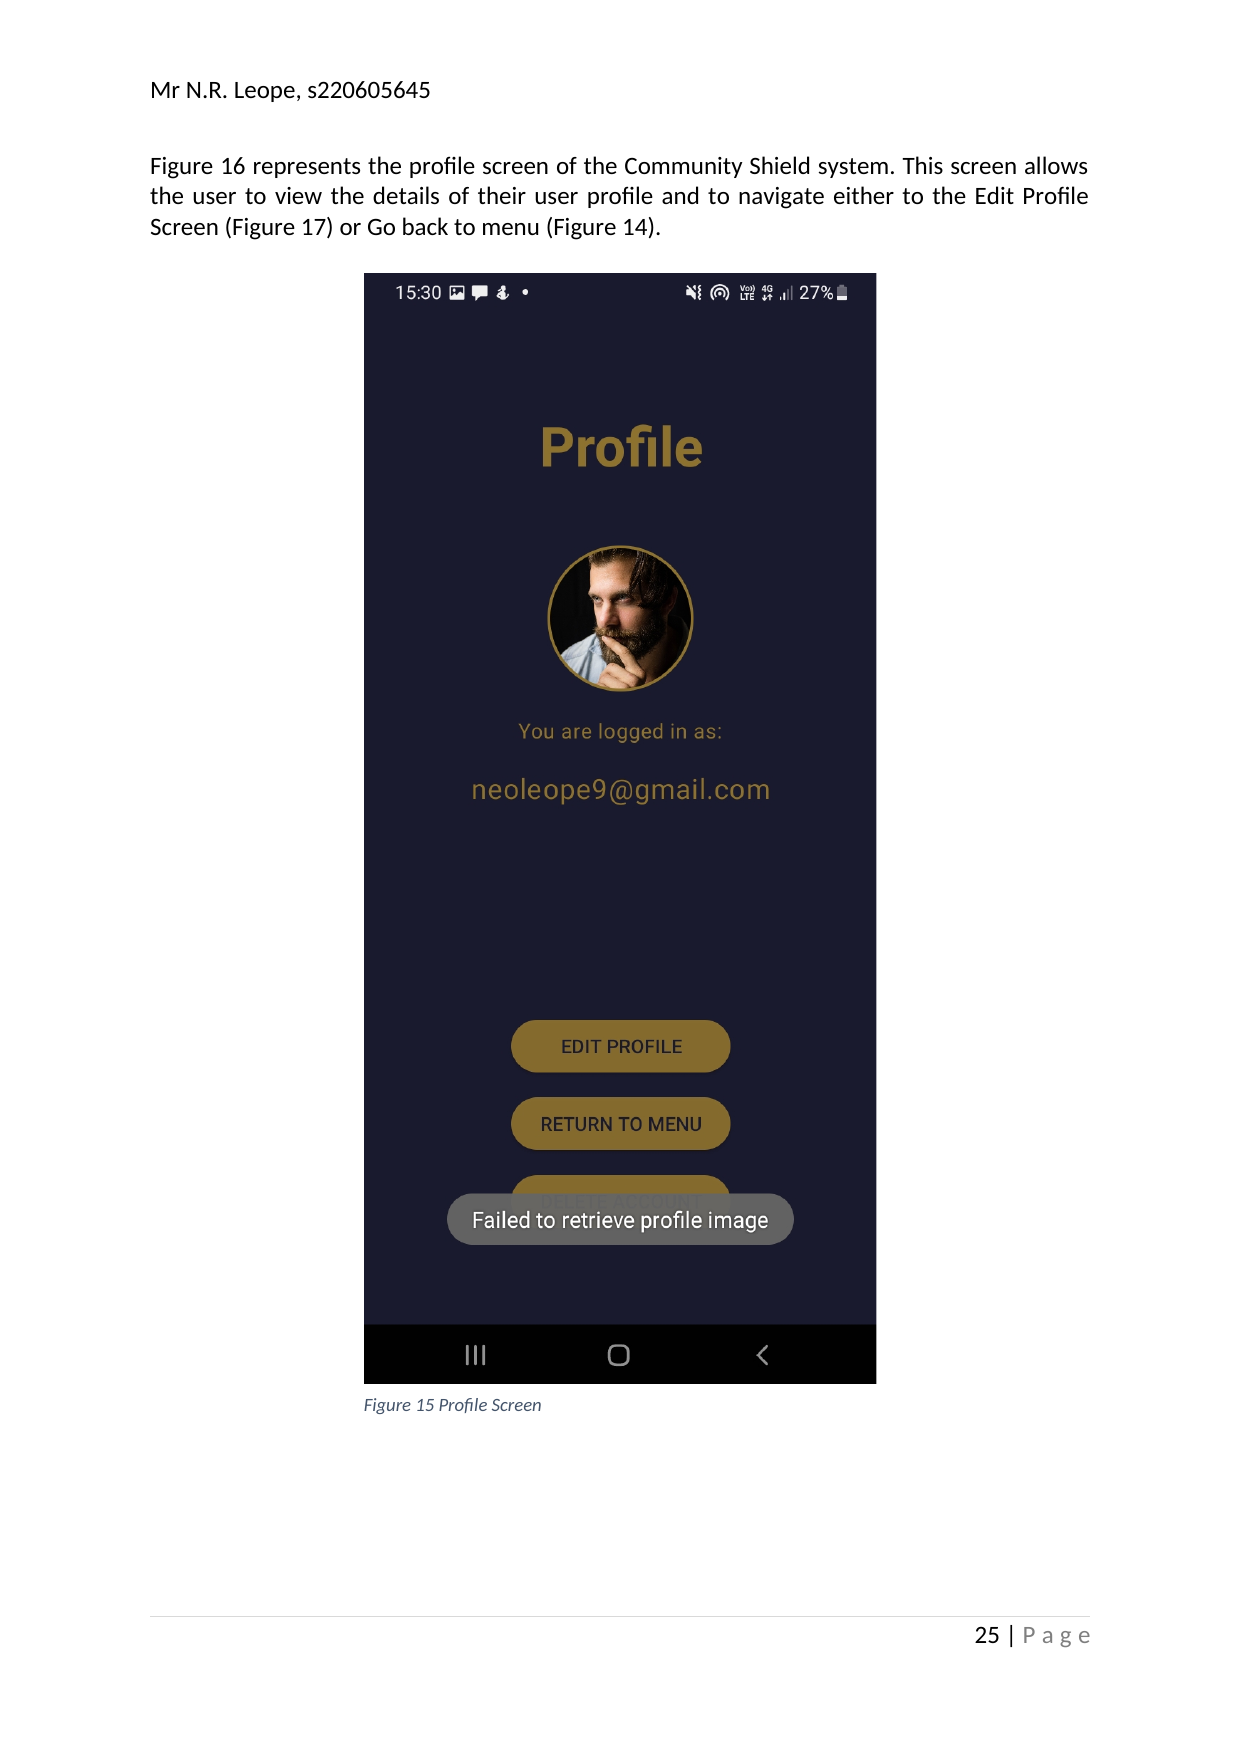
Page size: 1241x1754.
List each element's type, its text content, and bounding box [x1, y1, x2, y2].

picture [364, 273, 877, 1384]
text Figure 16 represents the profile screen of the Community Shield system. This screen allows the user to view the details of their user profile and to navigate either to the Edit Profile Screen (Figure 17) or Go back to menu (Figure 14). [150, 150, 1090, 242]
